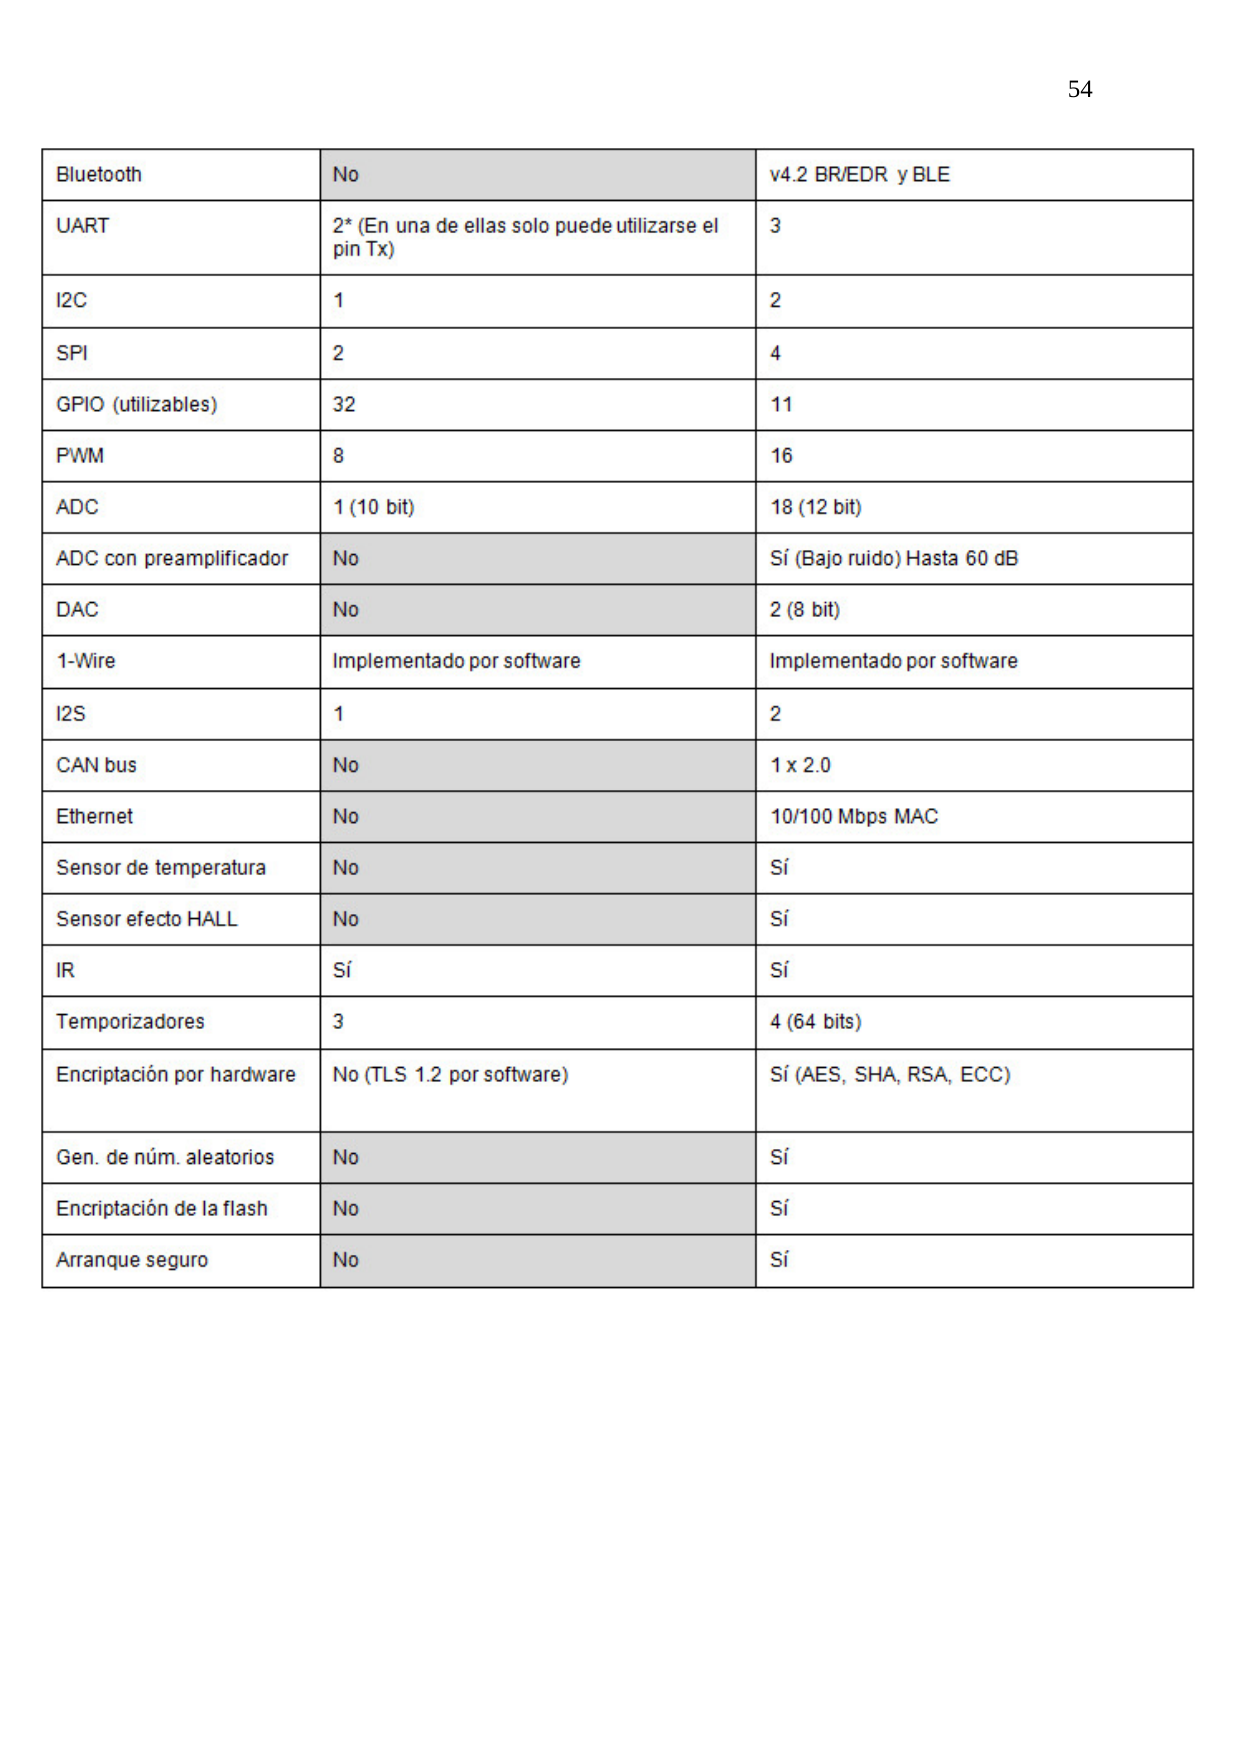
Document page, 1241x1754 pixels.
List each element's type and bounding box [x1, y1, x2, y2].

picture [41, 147, 1195, 1292]
